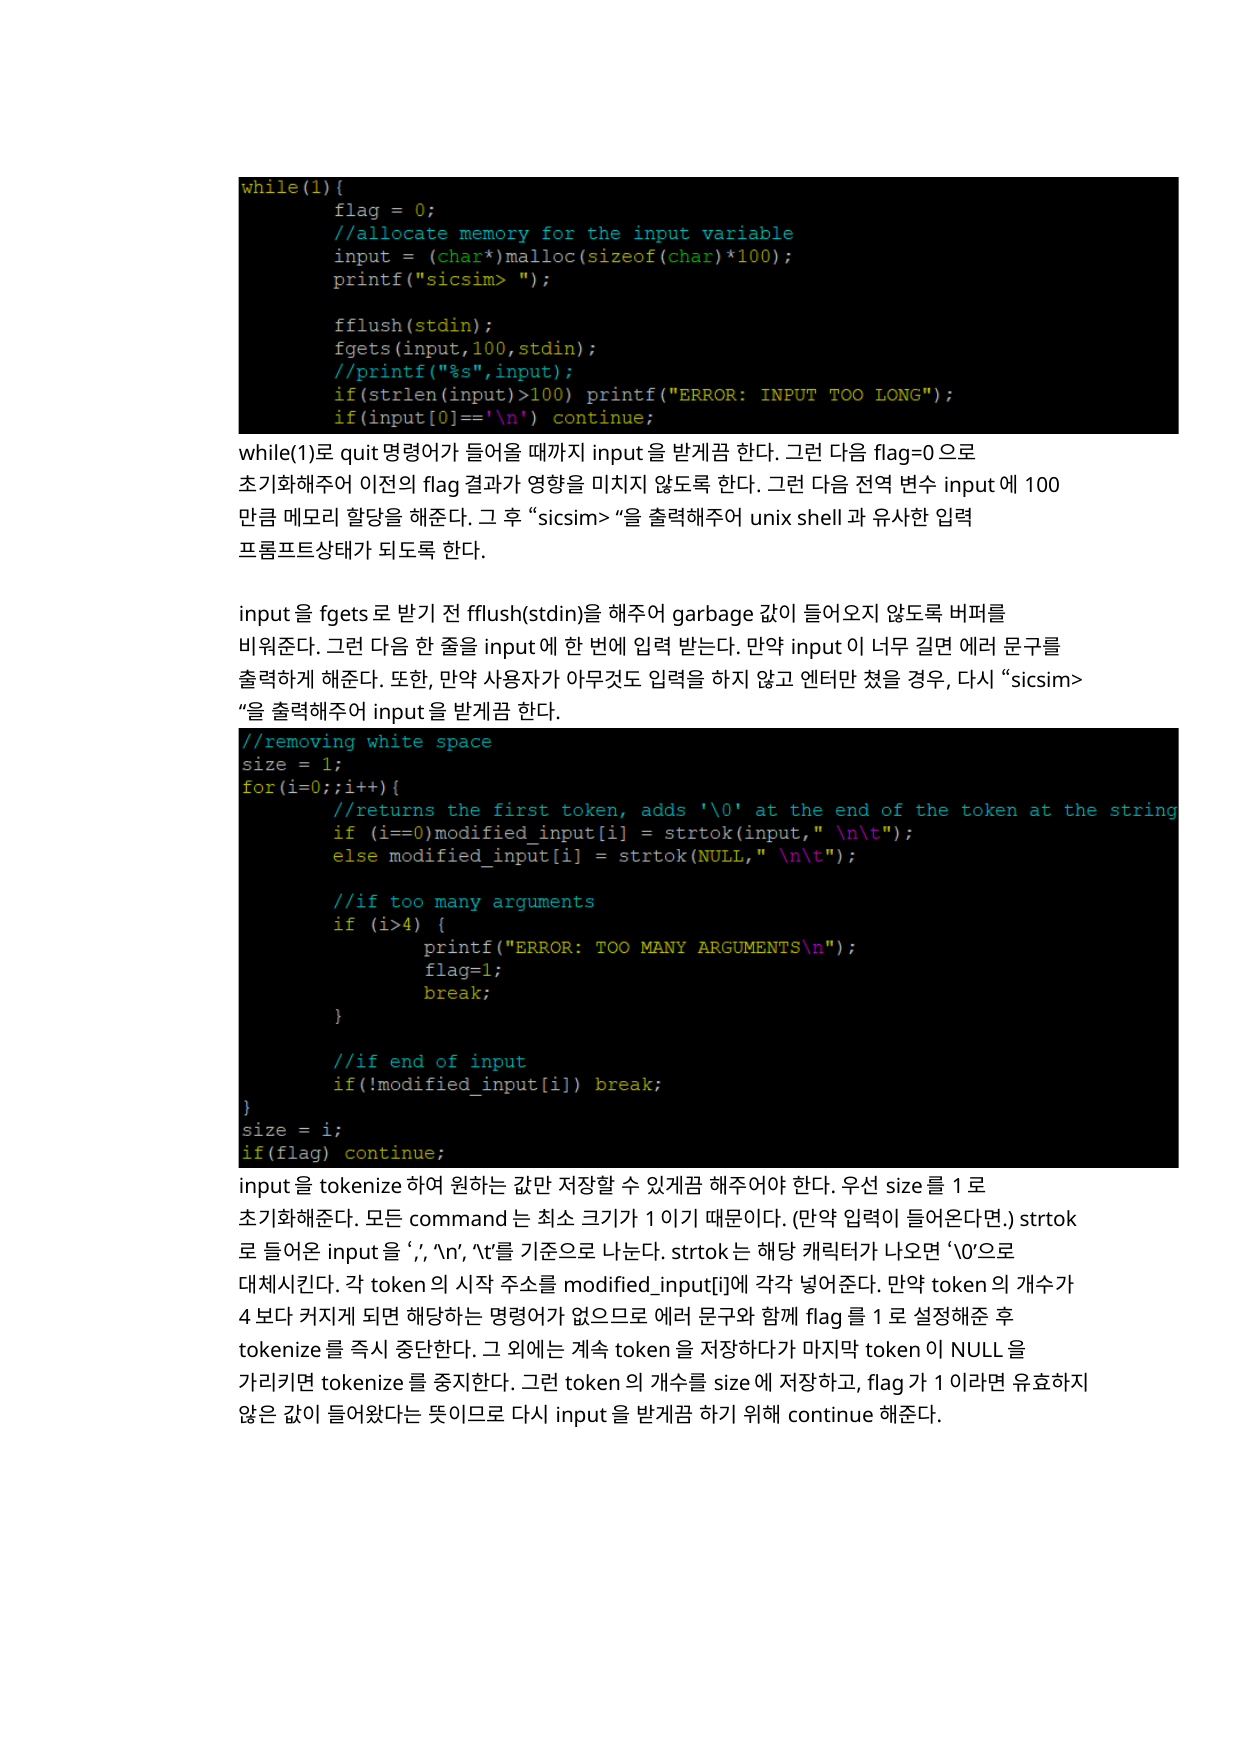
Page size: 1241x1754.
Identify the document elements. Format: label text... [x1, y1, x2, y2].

text while(1)로 quit명령어가 들어올 때까지 input을 받게끔 한다. 그런 다음 flag=0으로 초기화해주어 이전의 flag결과가 영향을 미치지 않도록 한다. 그런 다음 전역 변수 input에 100만큼 메모리 할당을 해준다. 그 후 “sicsim> “을 출력해주어 unix shell과 유사한 입력 프롬프트상태가 되도록 한다. [239, 436, 1090, 564]
text input을 fgets로 받기 전 fflush(stdin)을 해주어 garbage 값이 들어오지 않도록 버퍼를 비워준다. 그런 다음 한 줄을 input에 한 번에 입력 받는다. 만약 input이 너무 길면 에러 문구를 출력하게 해준다. 또한, 만약 사용자가 아무것도 입력을 하지 않고 엔터만 쳤을 경우, 다시 “sicsim> “을 출력해주어 input을 받게끔 한다. [239, 597, 1090, 726]
picture [238, 177, 1179, 434]
picture [238, 728, 1179, 1168]
text input을 tokenize하여 원하는 값만 저장할 수 있게끔 해주어야 한다. 우선 size를 1로 초기화해준다. 모든 command는 최소 크기가 1이기 때문이다. (만약 입력이 들어온다면.) strtok로 들어온 input을 ‘,’, ‘\n’, ‘\t’를 기준으로 나눈다. strtok는 해당 캐릭터가 나오면 ‘\0’으로 대체시킨다. 각 token의 시작 주소를 modified_input[i]에 각각 넣어준다. 만약 token의 개수가 4보다 커지게 되면 해당하는 명령어가 없으므로 에러 문구와 함께 flag를 1로 설정해준 후 tokenize를 즉시 중단한다. 그 외에는 계속 token을 저장하다가 마지막 token이 NULL을 가리키면 tokenize를 중지한다. 그런 token의 개수를 size에 저장하고, flag가 1이라면 유효하지 않은 값이 들어왔다는 뜻이므로 다시 input을 받게끔 하기 위해 continue 해준다. [239, 1170, 1090, 1429]
